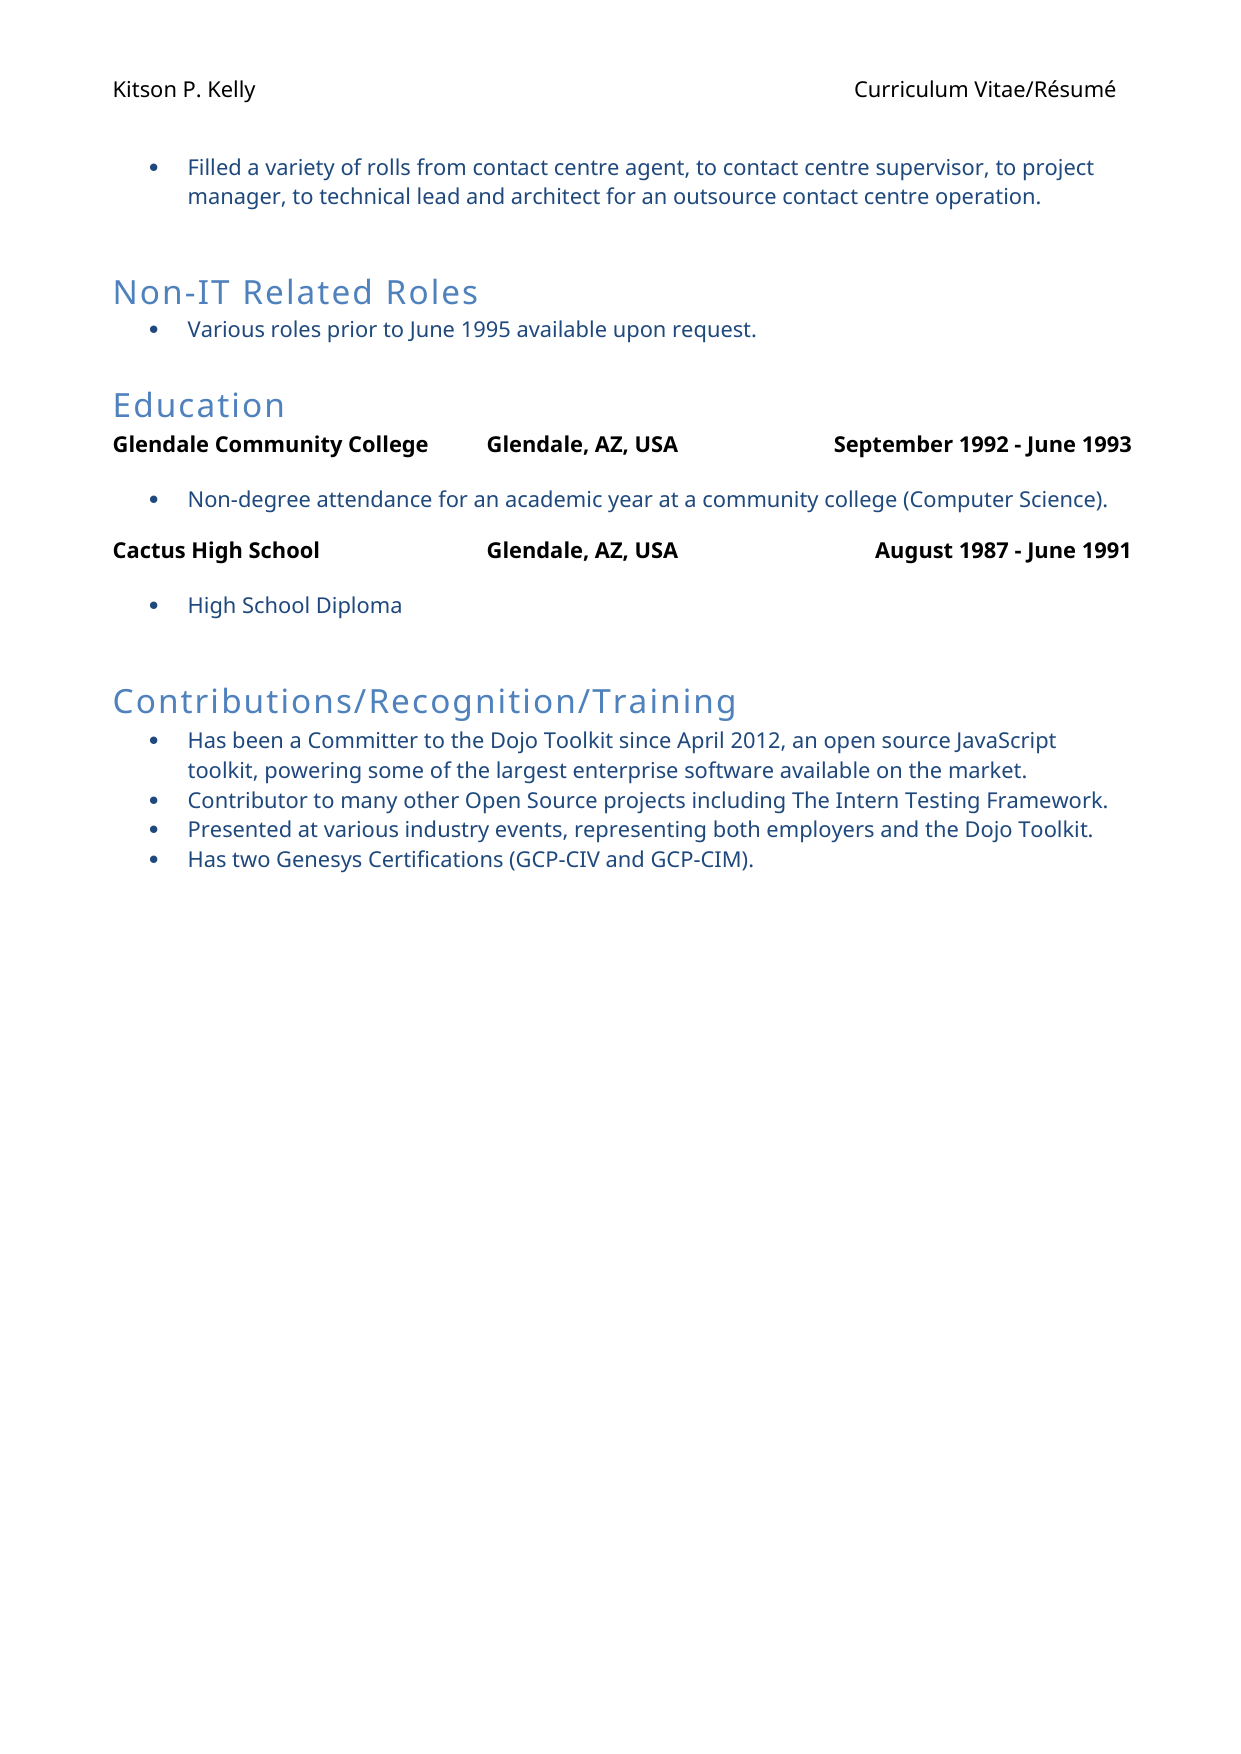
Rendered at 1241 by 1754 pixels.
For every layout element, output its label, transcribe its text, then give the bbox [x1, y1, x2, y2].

table_cell Glendale, AZ, USA [485, 534, 721, 589]
table_cell Non-degree attendance for an academic year at a community college (Computer Science). [111, 482, 1133, 534]
list Various roles prior to June 1995 available upon request. [150, 314, 1128, 344]
table_header Has been a Committer to the Dojo Toolkit since April 2012, an open source JavaScript toolkit, powering some of the largest enterprise software available on the market. Contributor to many other Open Source projects including The Intern Testing Framework. Presented at various industry events, representing both employers and the Dojo Toolkit. Has two Genesys Certifications (GCP-CIV and GCP-CIM). [111, 724, 1130, 894]
table_cell August 1987 - June 1991 [721, 534, 1133, 589]
table_cell High School Diploma [111, 589, 1133, 641]
table_header September 1992 - June 1993 [721, 427, 1133, 482]
subtitle Non-IT Related Roles [112, 269, 1128, 314]
table_cell Cactus High School [111, 534, 485, 589]
table_header Glendale, AZ, USA [485, 427, 721, 482]
subtitle Education [112, 382, 1128, 427]
table_header Glendale Community College [111, 427, 485, 482]
subtitle Contributions/Recognition/Training [112, 678, 1128, 723]
